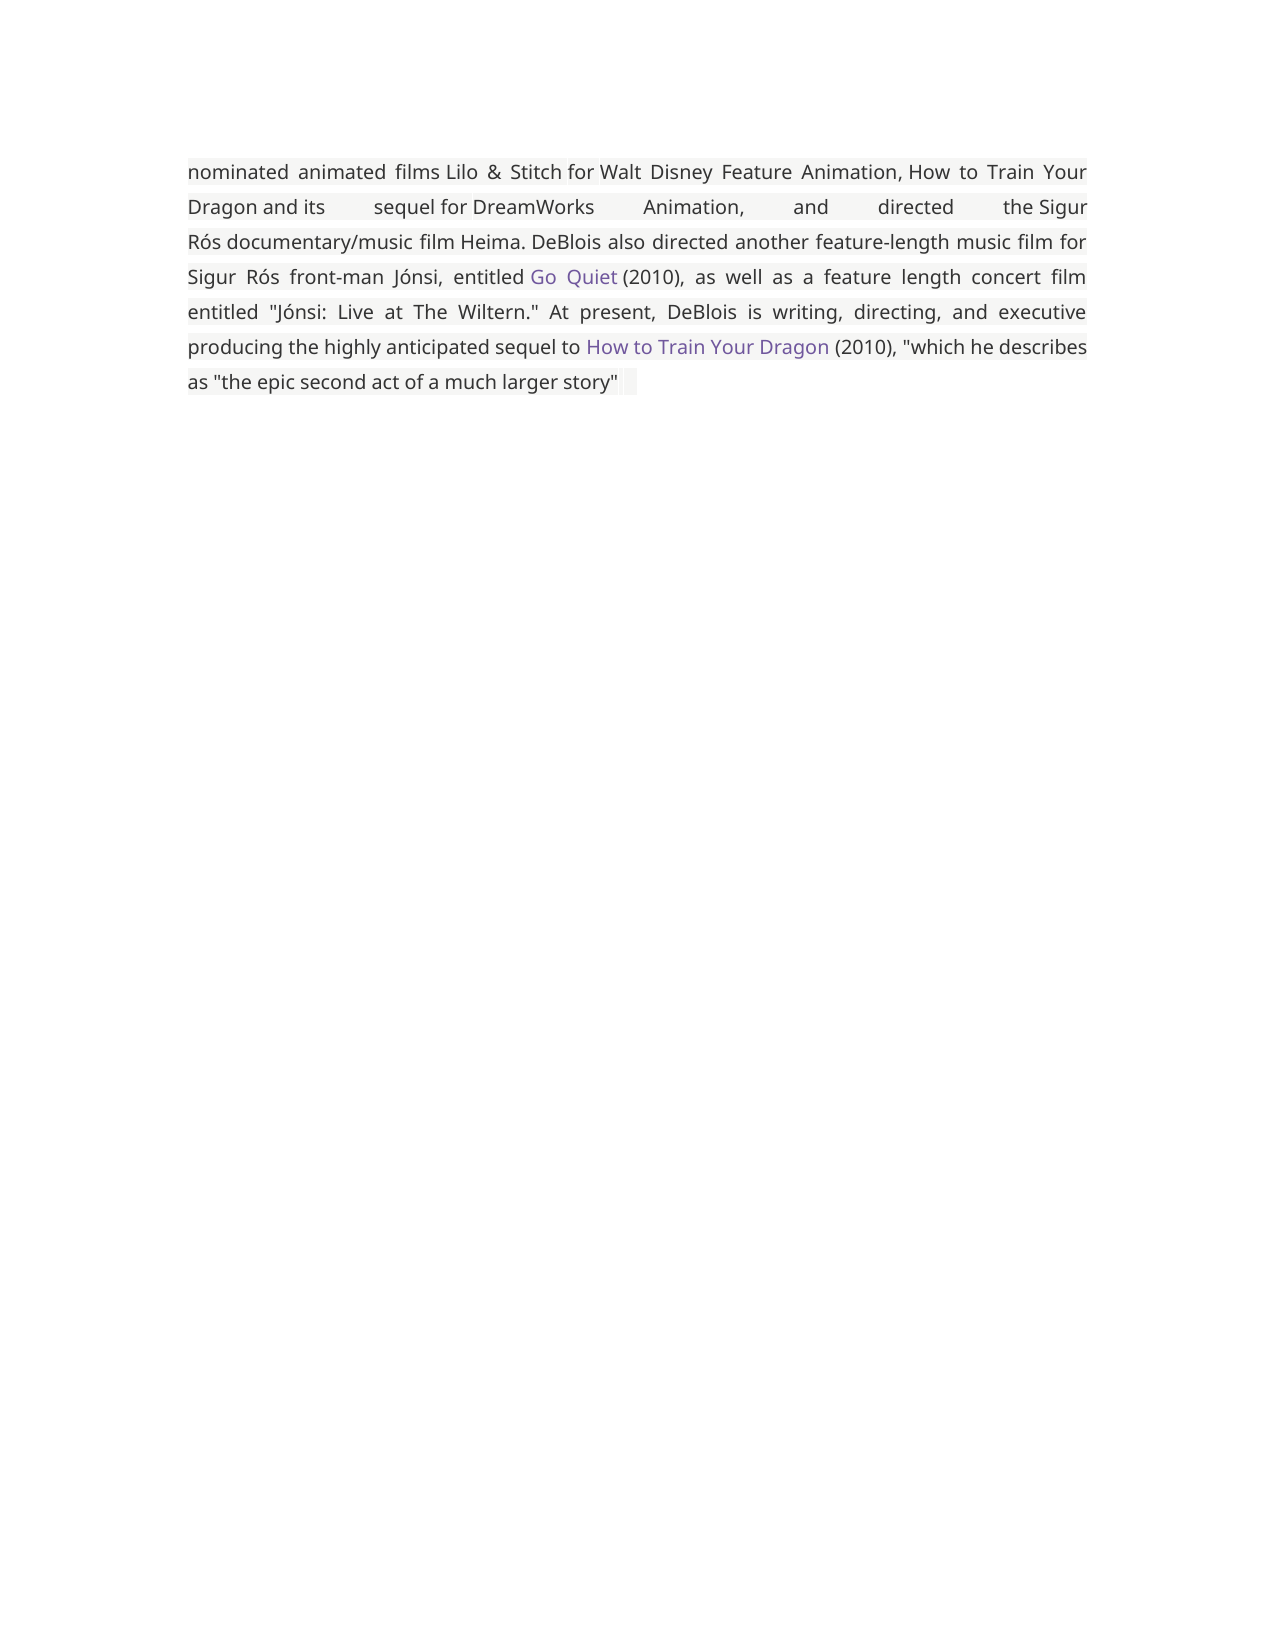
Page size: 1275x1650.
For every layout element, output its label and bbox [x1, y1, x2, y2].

text [187, 150, 1087, 395]
